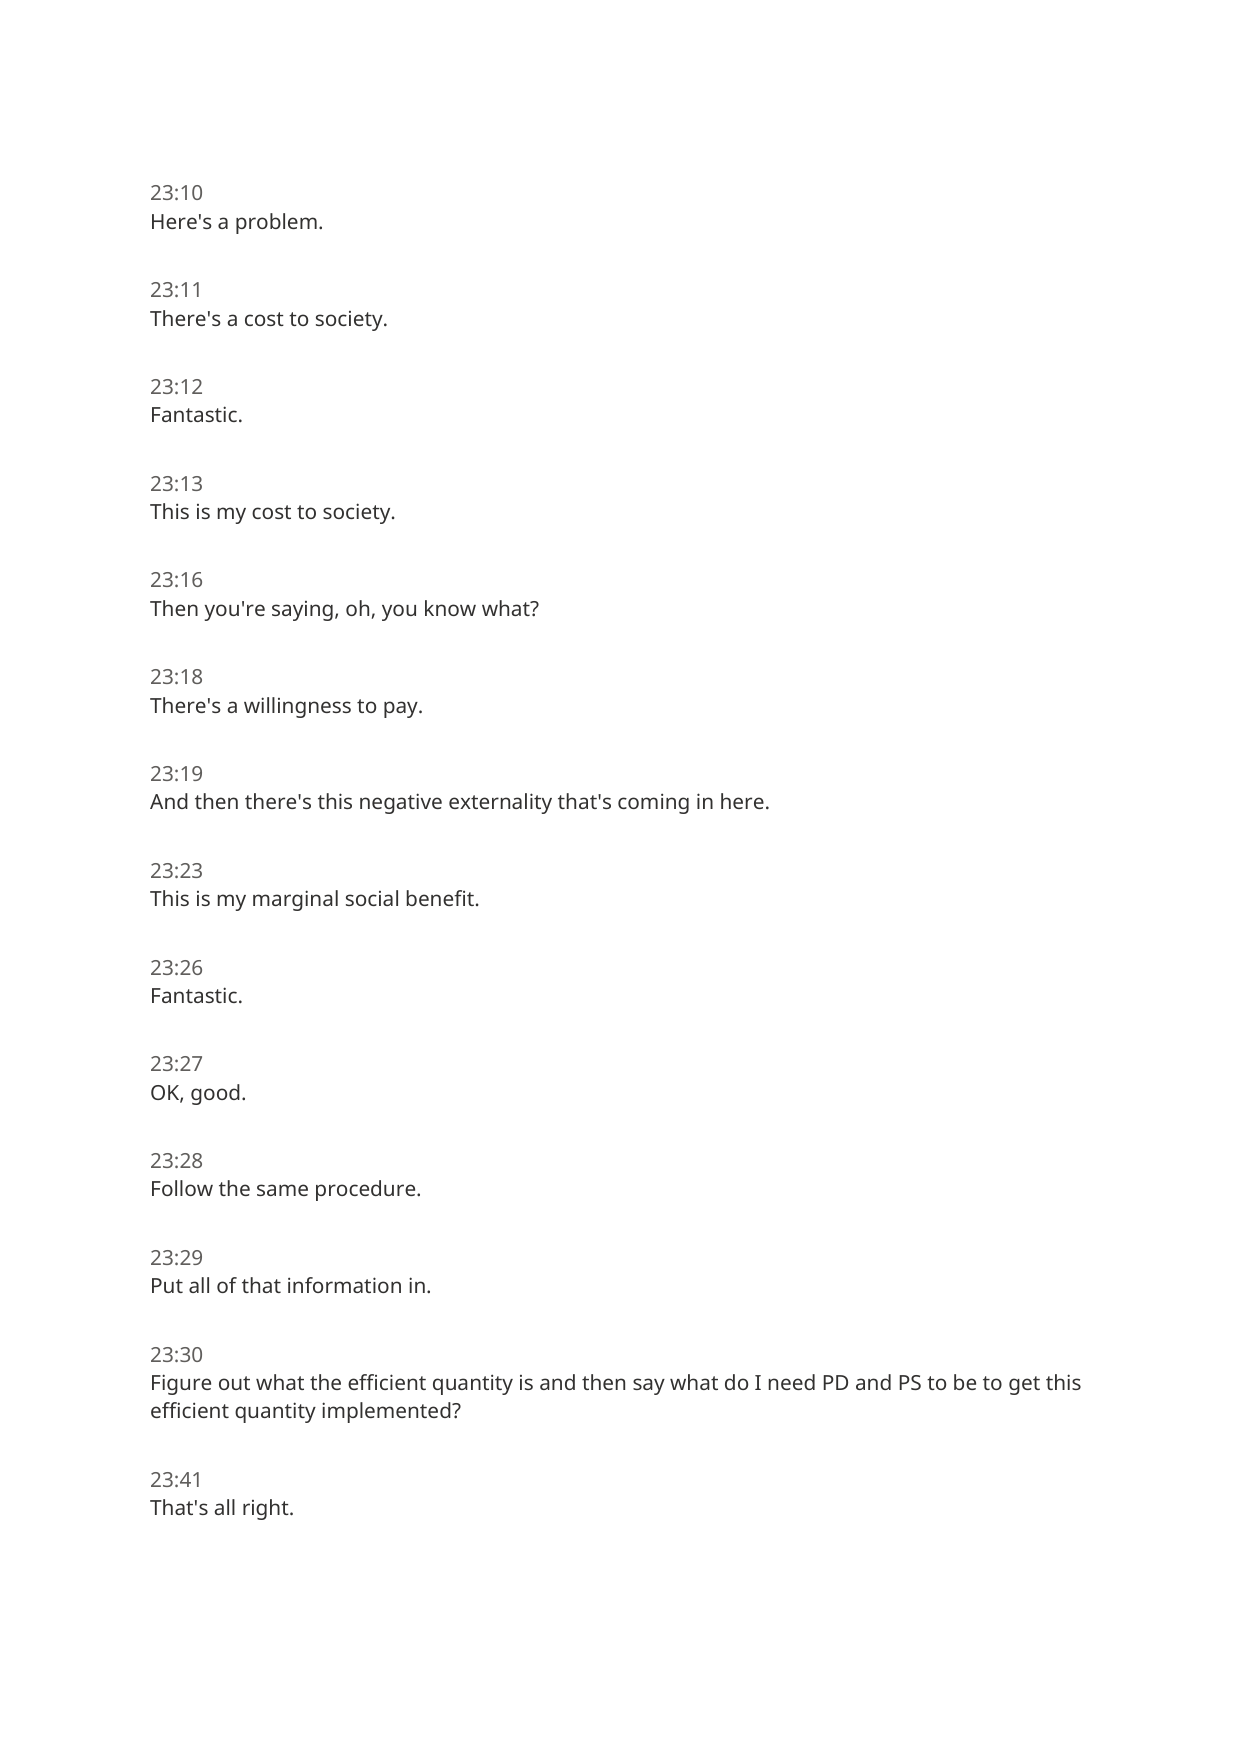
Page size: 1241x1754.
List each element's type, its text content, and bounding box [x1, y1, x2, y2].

text 23:26 Fantastic. [150, 924, 1090, 1009]
text 23:13 This is my cost to society. [150, 440, 1090, 526]
text 23:28 Follow the same procedure. [150, 1118, 1090, 1203]
text 23:18 There's a willingness to pay. [150, 634, 1090, 719]
text 23:16 Then you're saying, oh, you know what? [150, 537, 1090, 622]
text 23:27 OK, good. [150, 1021, 1090, 1106]
text 23:19 And then there's this negative externality that's coming in here. [150, 731, 1090, 816]
text 23:23 This is my marginal social benefit. [150, 827, 1090, 913]
text 23:11 There's a cost to society. [150, 247, 1090, 332]
text 23:29 Put all of that information in. [150, 1214, 1090, 1300]
text 23:41 That's all right. [150, 1436, 1090, 1522]
text 23:12 Fantastic. [150, 343, 1090, 429]
text 23:10 Here's a problem. [150, 150, 1090, 235]
text 23:30 Figure out what the efficient quantity is and then say what do I need PD and PS to be to get this efficient quantity implemented? [150, 1311, 1090, 1425]
